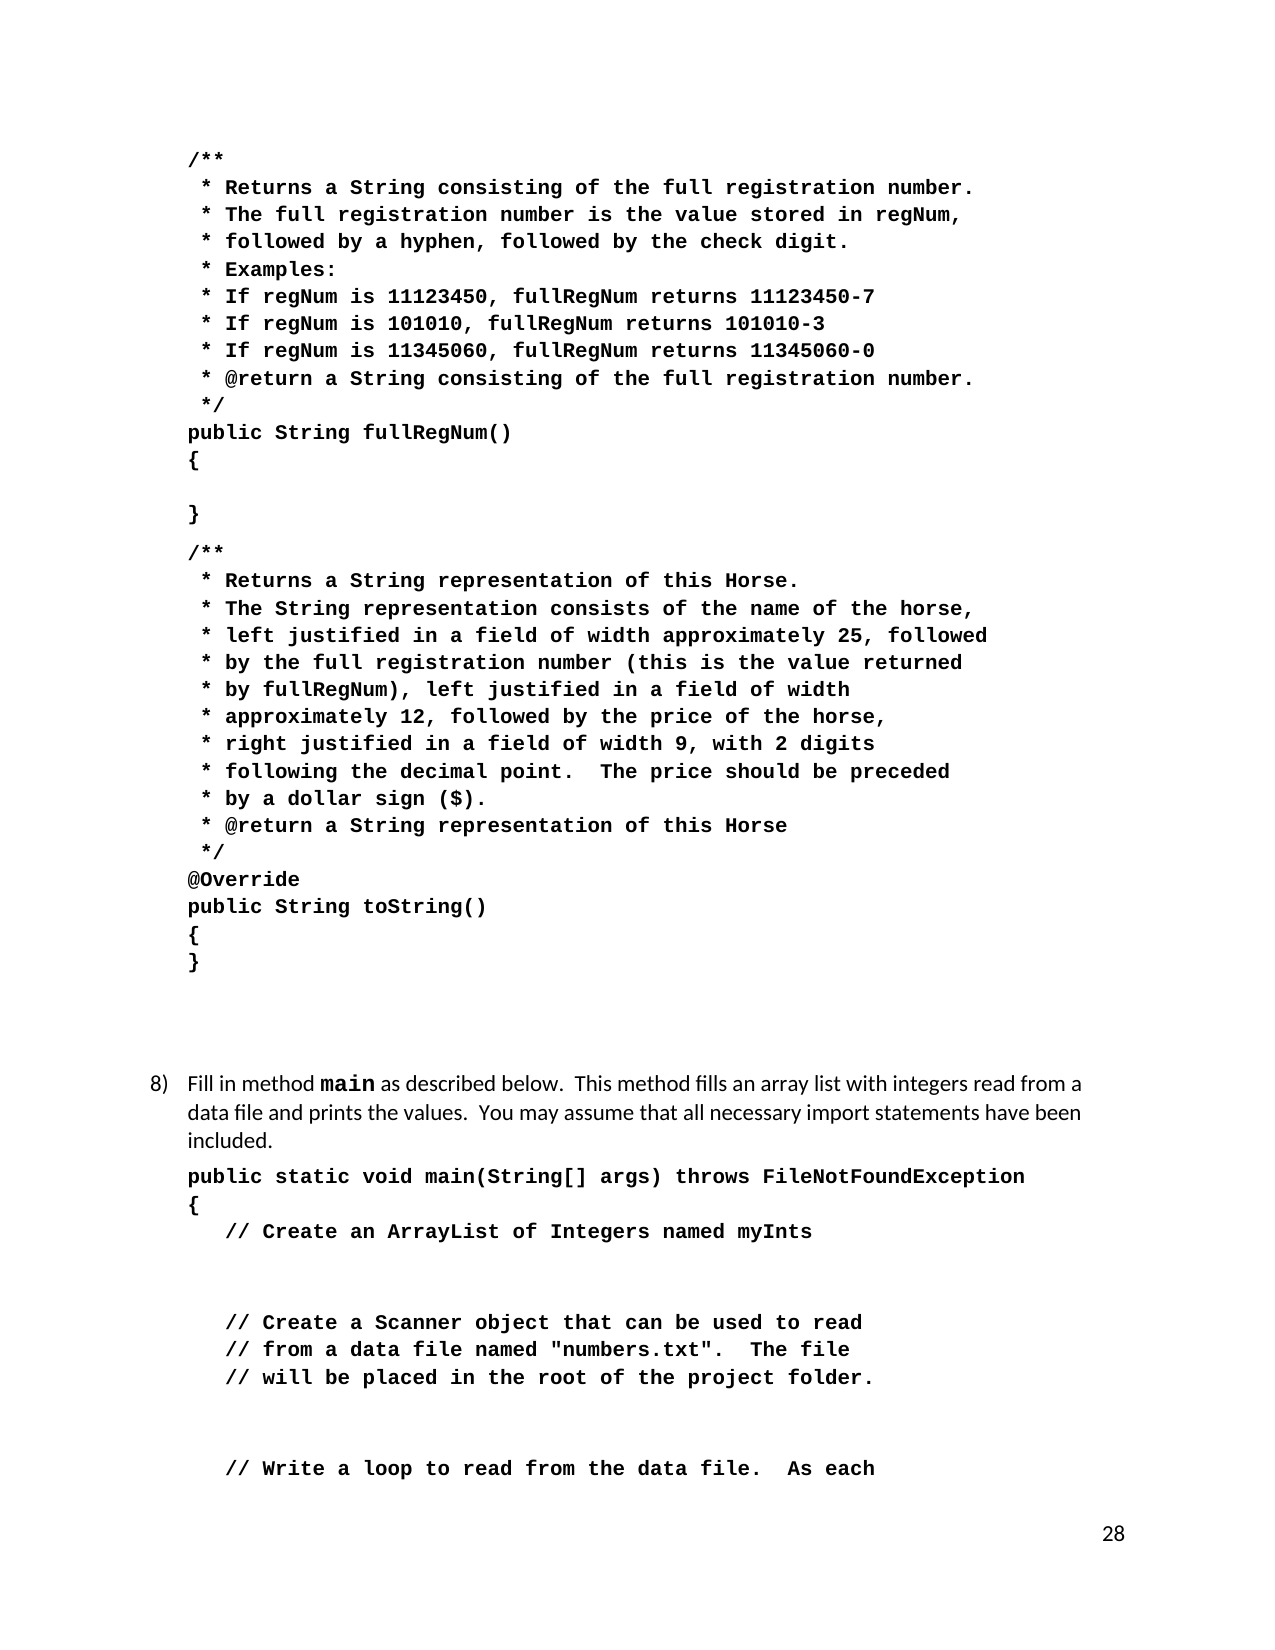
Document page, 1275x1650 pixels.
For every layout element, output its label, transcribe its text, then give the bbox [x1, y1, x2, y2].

list Fill in method main as described below. This method fills an array list with integers read from a data file and prints the values. You may assume that all necessary import statements have been included. [150, 1069, 1125, 1154]
text /** [187, 543, 1125, 567]
text * If regNum is 11123450, fullRegNum returns 11123450-7 [187, 286, 1125, 309]
text { [150, 1193, 1125, 1217]
text * @return a String representation of this Horse [187, 815, 1125, 839]
text * followed by a hyphen, followed by the check digit. [187, 232, 1125, 255]
text } [187, 503, 1125, 527]
text // Create a Scanner object that can be used to read [150, 1312, 1125, 1336]
text * Returns a String consisting of the full registration number. [187, 177, 1125, 201]
text * If regNum is 101010, fullRegNum returns 101010-3 [187, 313, 1125, 337]
text public String toString() [187, 897, 1125, 920]
text @Override [187, 869, 1125, 893]
text * If regNum is 11345060, fullRegNum returns 11345060-0 [187, 340, 1125, 364]
text * approximately 12, followed by the price of the horse, [187, 706, 1125, 730]
text * by the full registration number (this is the value returned [187, 652, 1125, 676]
text * by fullRegNum), left justified in a field of width [187, 679, 1125, 703]
text /** [187, 150, 1125, 174]
text * following the decimal point. The price should be preceded [187, 761, 1125, 784]
text */ [187, 842, 1125, 866]
text * Returns a String representation of this Horse. [187, 570, 1125, 594]
text * right justified in a field of width 9, with 2 digits [187, 733, 1125, 757]
text } [187, 951, 1125, 974]
text { [187, 924, 1125, 947]
text * Examples: [187, 259, 1125, 282]
text * The String representation consists of the name of the horse, [187, 597, 1125, 621]
text { [187, 449, 1125, 473]
text * The full registration number is the value stored in regNum, [187, 204, 1125, 228]
text * @return a String consisting of the full registration number. [187, 367, 1125, 391]
text */ [187, 395, 1125, 418]
text public static void main(String[] args) throws FileNotFoundException [150, 1166, 1125, 1190]
text public String fullRegNum() [187, 422, 1125, 446]
text // will be placed in the root of the project folder. [150, 1367, 1125, 1390]
text * by a dollar sign ($). [187, 788, 1125, 811]
text // Create an ArrayList of Integers named myInts [150, 1221, 1125, 1244]
text // Write a loop to read from the data file. As each [150, 1458, 1125, 1482]
text * left justified in a field of width approximately 25, followed [187, 625, 1125, 648]
text // from a data file named "numbers.txt". The file [150, 1339, 1125, 1363]
